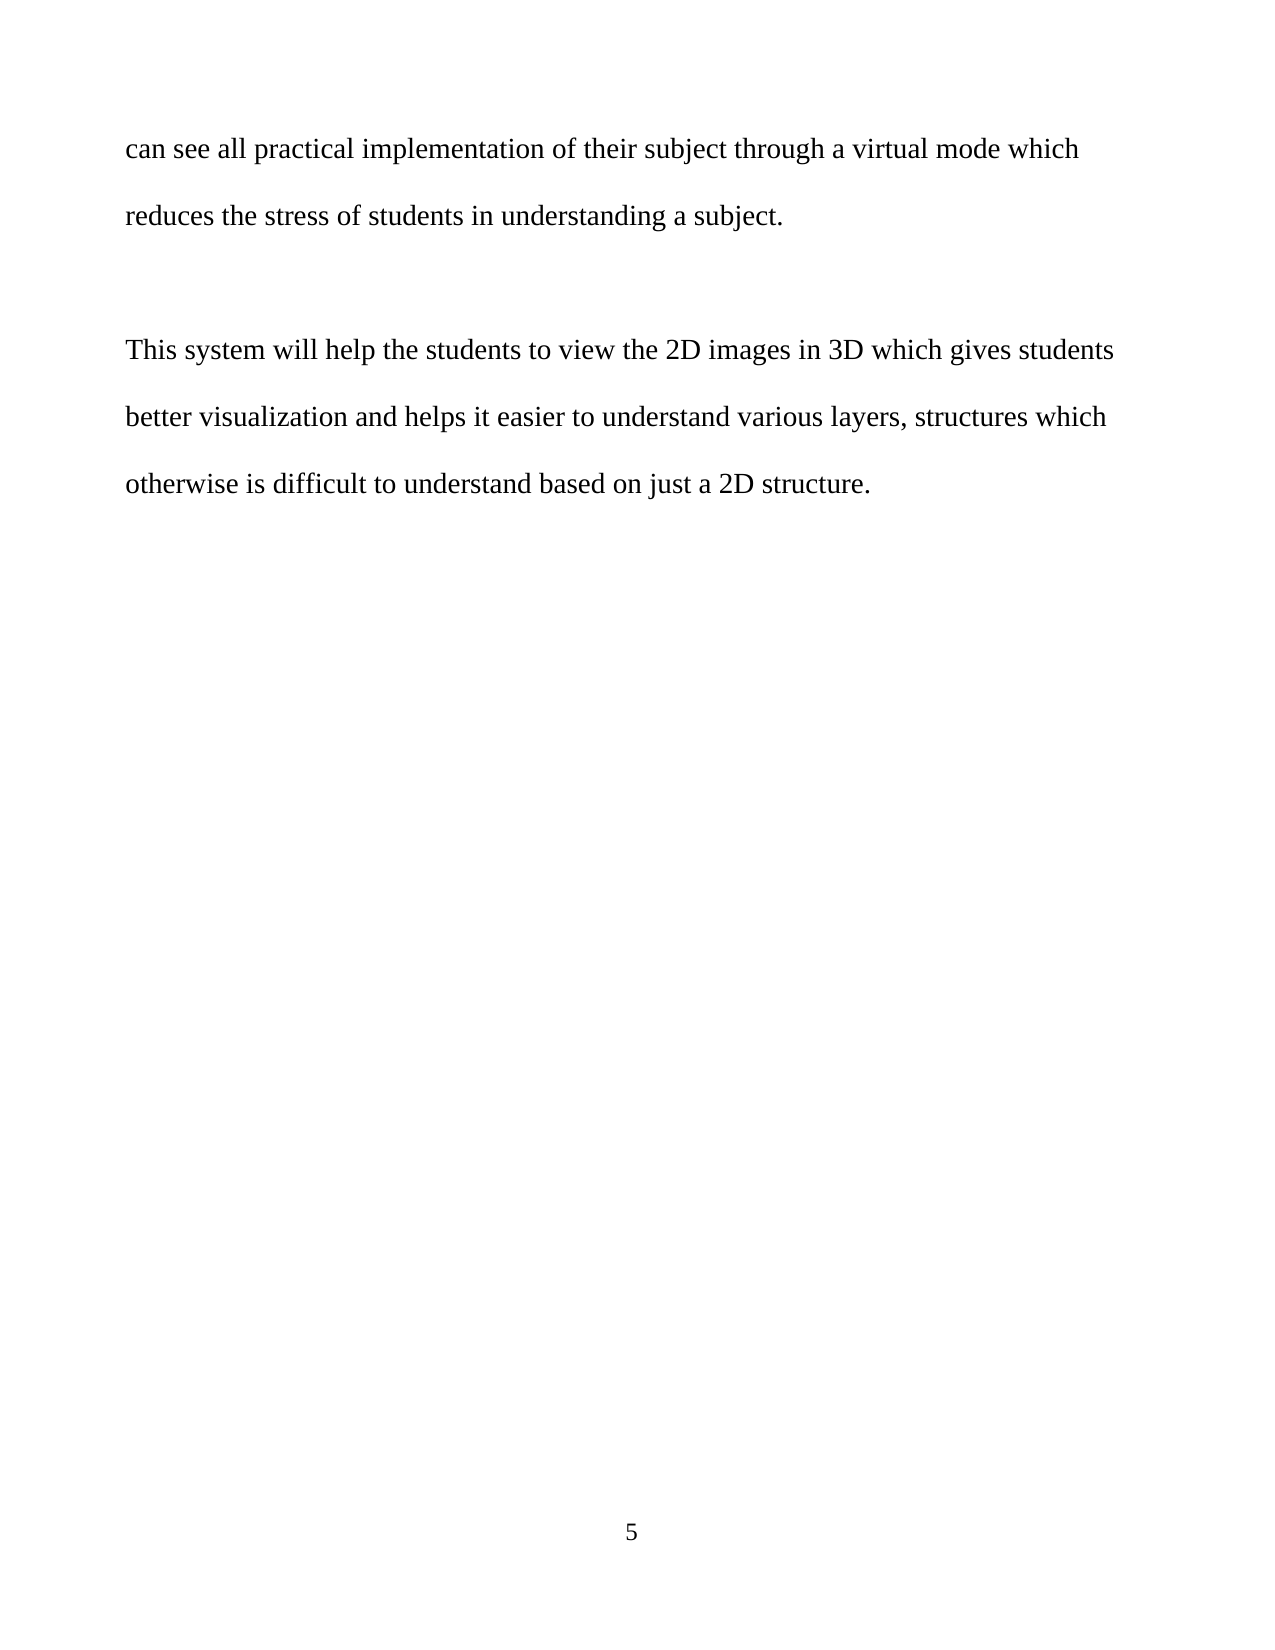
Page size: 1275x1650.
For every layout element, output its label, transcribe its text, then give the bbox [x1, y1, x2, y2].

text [125, 131, 1137, 232]
text This system will help the students to view the 2D images in 3D which gives students better visualization and helps it easier to understand various layers, structures which otherwise is difficult to understand based on just a 2D structure. [125, 332, 1137, 500]
